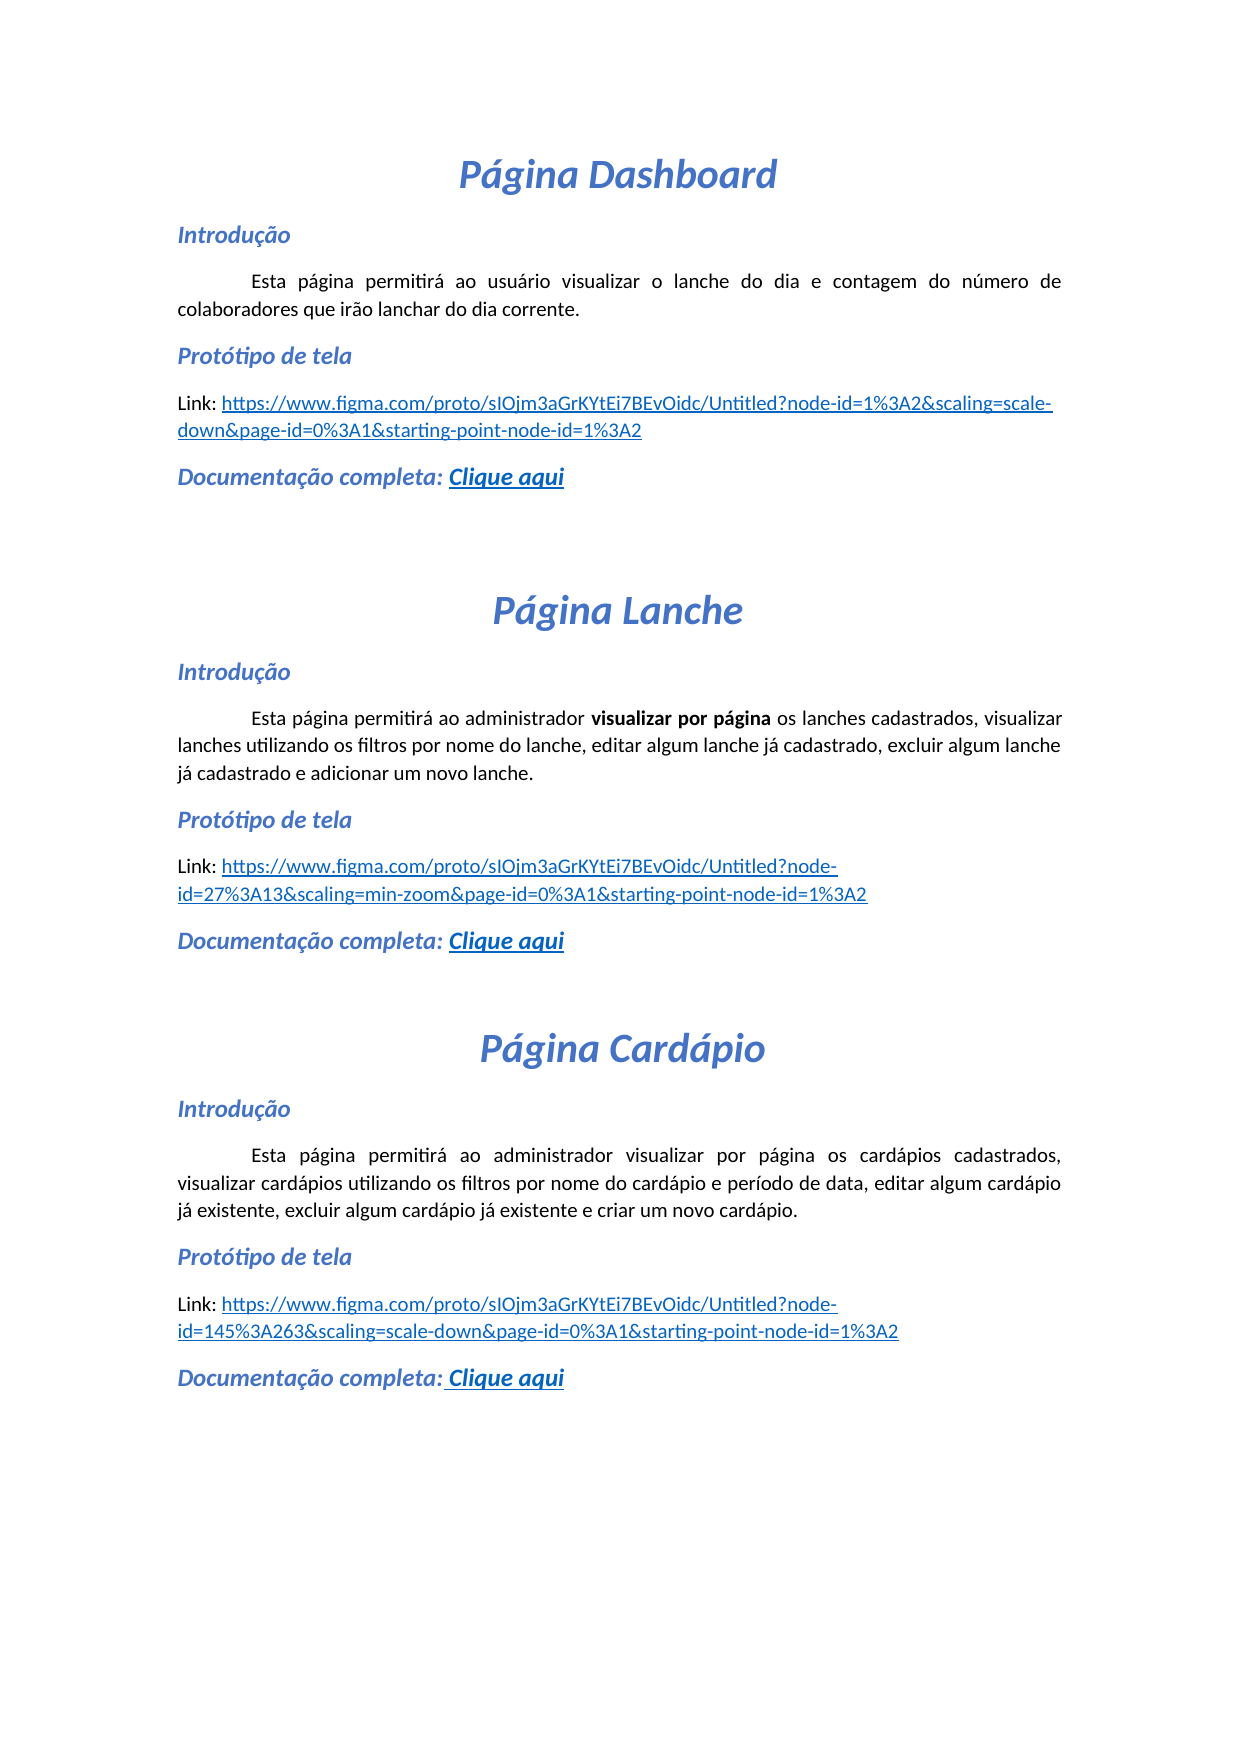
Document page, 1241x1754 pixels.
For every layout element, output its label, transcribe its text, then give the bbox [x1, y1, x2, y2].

text Protótipo de tela [177, 340, 1063, 371]
text Página Lanche [177, 584, 1063, 635]
text Documentação completa: Clique aqui [177, 925, 1063, 956]
text Link: https://www.figma.com/proto/sIOjm3aGrKYtEi7BEvOidc/Untitled?node-id=1%3A2&scaling=scale-down&page-id=0%3A1&starting-point-node-id=1%3A2 [177, 390, 1063, 443]
text Link: https://www.figma.com/proto/sIOjm3aGrKYtEi7BEvOidc/Untitled?node-id=145%3A263&scaling=scale-down&page-id=0%3A1&starting-point-node-id=1%3A2 [177, 1291, 1063, 1344]
text Introdução [177, 1093, 1063, 1124]
text Introdução [177, 656, 1063, 686]
text Esta página permitirá ao administrador visualizar por página os lanches cadastrados, visualizar lanches utilizando os filtros por nome do lanche, editar algum lanche já cadastrado, excluir algum lanche já cadastrado e adicionar um novo lanche. [177, 705, 1063, 785]
text Protótipo de tela [177, 1242, 1063, 1272]
text Protótipo de tela [177, 804, 1063, 834]
text Esta página permitirá ao administrador visualizar por página os cardápios cadastrados, visualizar cardápios utilizando os filtros por nome do cardápio e período de data, editar algum cardápio já existente, excluir algum cardápio já existente e criar um novo cardápio. [177, 1143, 1063, 1223]
text Documentação completa: Clique aqui [177, 461, 1063, 492]
text Página Dashboard [177, 148, 1063, 198]
text Introdução [177, 219, 1063, 250]
text Documentação completa: Clique aqui [177, 1363, 1063, 1393]
text Página Cardápio [177, 1022, 1063, 1072]
text Esta página permitirá ao usuário visualizar o lanche do dia e contagem do número de colaboradores que irão lanchar do dia corrente. [177, 269, 1063, 322]
text Link: https://www.figma.com/proto/sIOjm3aGrKYtEi7BEvOidc/Untitled?node-id=27%3A13&scaling=min-zoom&page-id=0%3A1&starting-point-node-id=1%3A2 [177, 854, 1063, 906]
